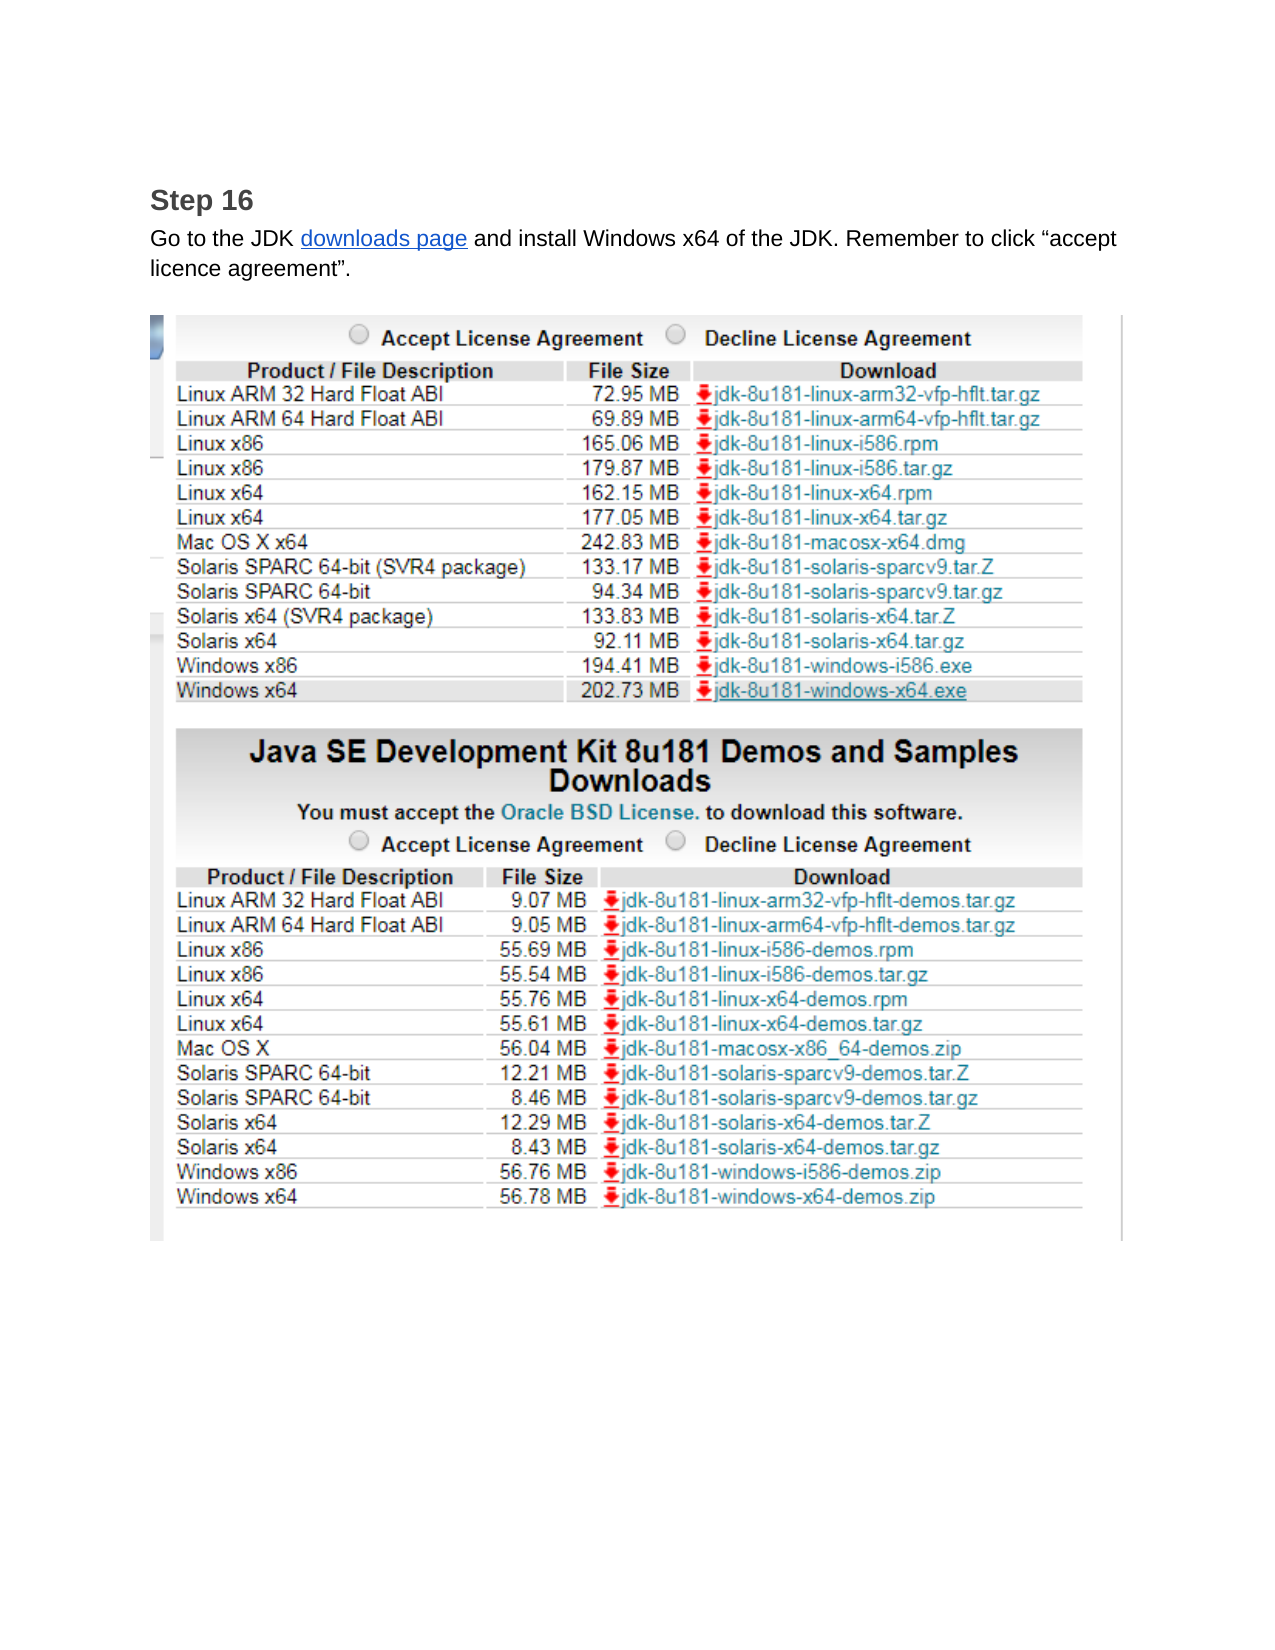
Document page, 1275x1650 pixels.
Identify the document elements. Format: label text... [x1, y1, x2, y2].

text Go to the JDK downloads page and install Windows x64 of the JDK. Remember to click “accept licence agreement”. [150, 225, 1125, 282]
subtitle Step 16 [150, 183, 1125, 217]
picture [150, 315, 1125, 1241]
